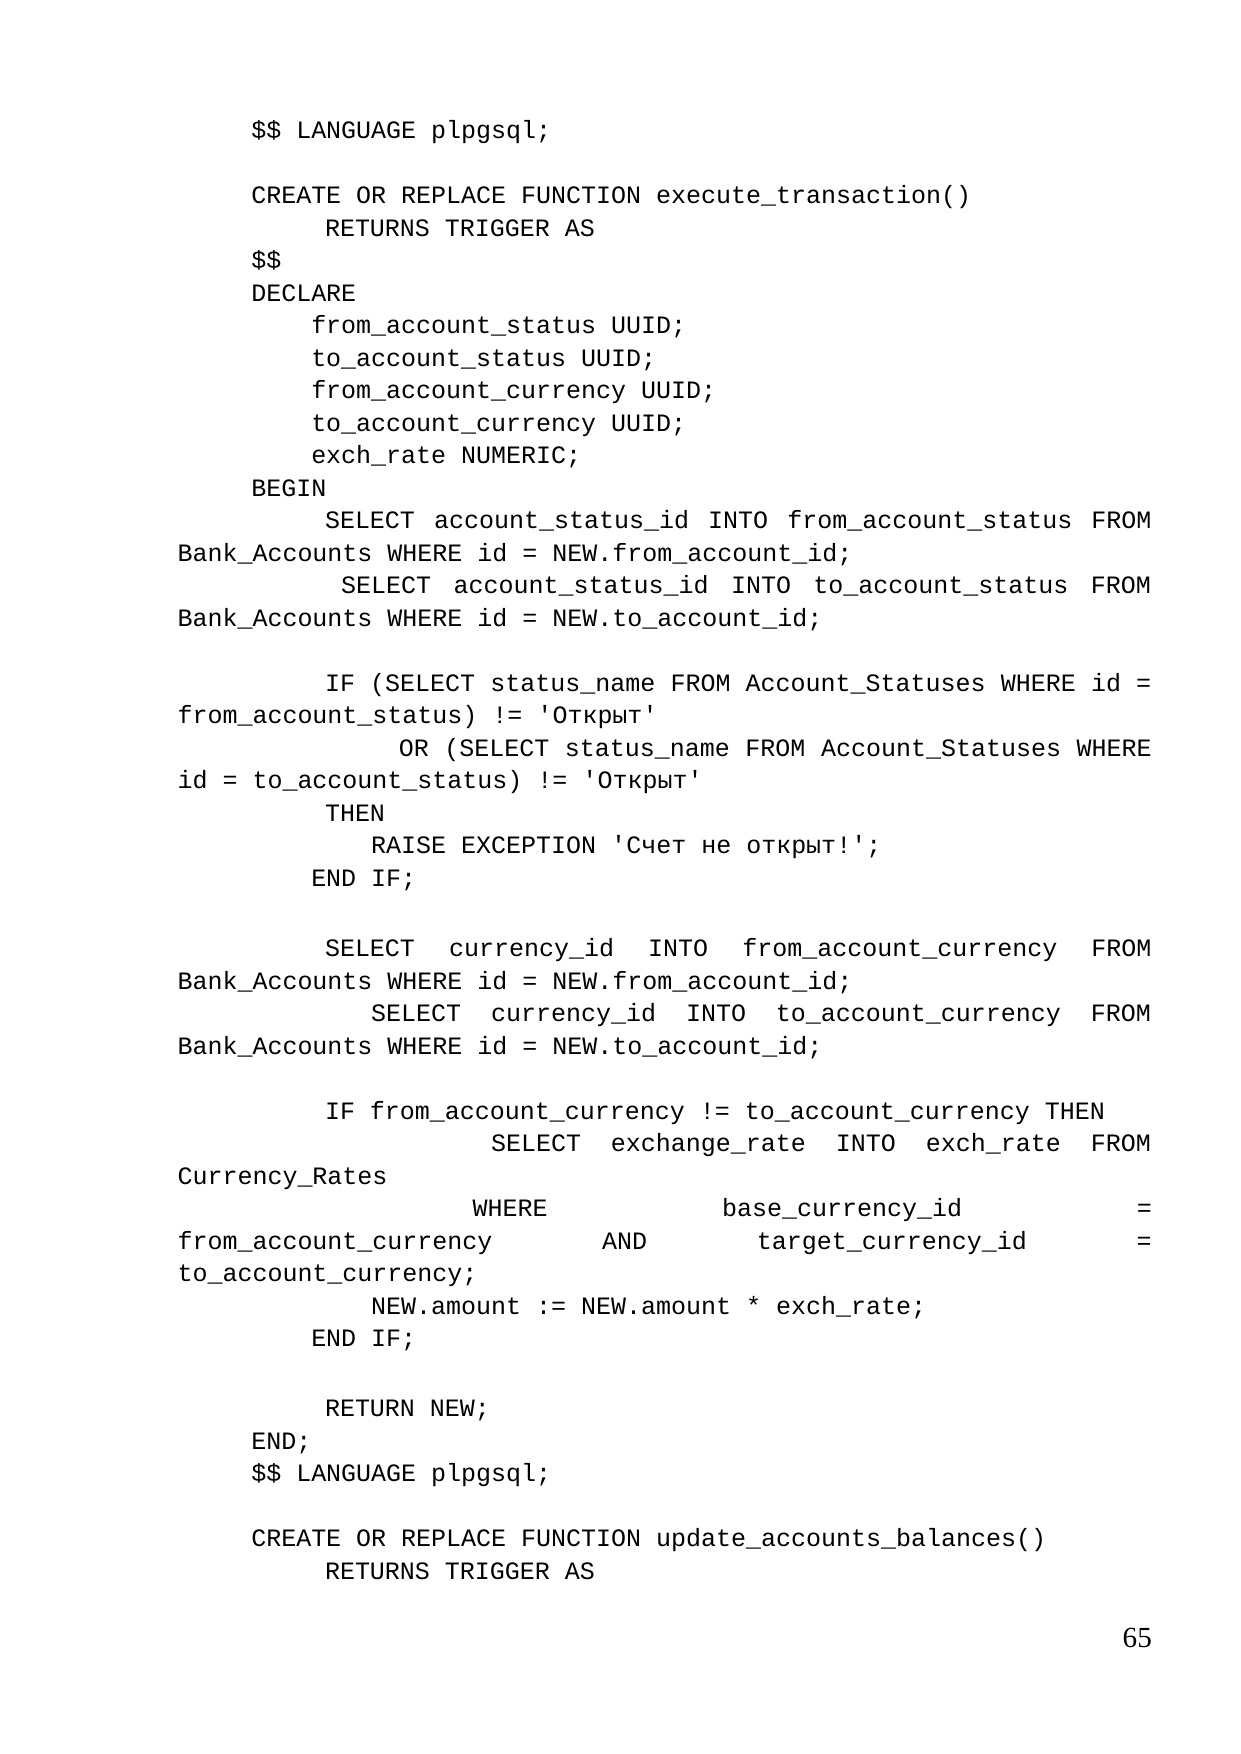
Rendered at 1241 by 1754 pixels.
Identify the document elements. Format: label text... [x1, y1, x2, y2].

text SELECT account_status_id INTO from_account_status FROM Bank_Accounts WHERE id = NEW.from_account_id; [177, 508, 1152, 569]
text NEW.amount := NEW.amount * exch_rate; [177, 1293, 1152, 1322]
text RETURN NEW; [177, 1396, 1152, 1424]
text DECLARE [177, 281, 1152, 309]
text CREATE OR REPLACE FUNCTION update_accounts_balances() [177, 1526, 1152, 1554]
text OR (SELECT status_name FROM Account_Statuses WHERE id = to_account_status) != 'Открыт' [177, 736, 1152, 796]
text THEN [177, 801, 1152, 829]
text IF (SELECT status_name FROM Account_Statuses WHERE id = from_account_status) != 'Открыт' [177, 671, 1152, 731]
text RETURNS TRIGGER AS [177, 216, 1152, 244]
text SELECT currency_id INTO from_account_currency FROM Bank_Accounts WHERE id = NEW.from_account_id; [177, 936, 1152, 997]
text END; [177, 1428, 1152, 1457]
text BEGIN [177, 476, 1152, 504]
text SELECT exchange_rate INTO exch_rate FROM Currency_Rates [177, 1131, 1152, 1192]
text $$ LANGUAGE plpgsql; [177, 118, 1152, 146]
text to_account_currency UUID; [177, 411, 1152, 439]
text END IF; [177, 1326, 1152, 1354]
text $$ LANGUAGE plpgsql; [177, 1461, 1152, 1489]
text exch_rate NUMERIC; [177, 443, 1152, 471]
text SELECT account_status_id INTO to_account_status FROM Bank_Accounts WHERE id = NEW.to_account_id; [177, 573, 1152, 634]
text SELECT currency_id INTO to_account_currency FROM Bank_Accounts WHERE id = NEW.to_account_id; [177, 1001, 1152, 1062]
text END IF; [177, 866, 1152, 894]
text RETURNS TRIGGER AS [177, 1558, 1152, 1587]
text IF from_account_currency != to_account_currency THEN [177, 1098, 1152, 1127]
text RAISE EXCEPTION 'Счет не открыт!'; [177, 833, 1152, 861]
text from_account_currency UUID; [177, 378, 1152, 406]
text to_account_status UUID; [177, 346, 1152, 374]
text WHERE base_currency_id = from_account_currency AND target_currency_id = to_account_currency; [177, 1196, 1152, 1289]
text $$ [177, 248, 1152, 276]
text CREATE OR REPLACE FUNCTION execute_transaction() [177, 183, 1152, 211]
text from_account_status UUID; [177, 313, 1152, 341]
